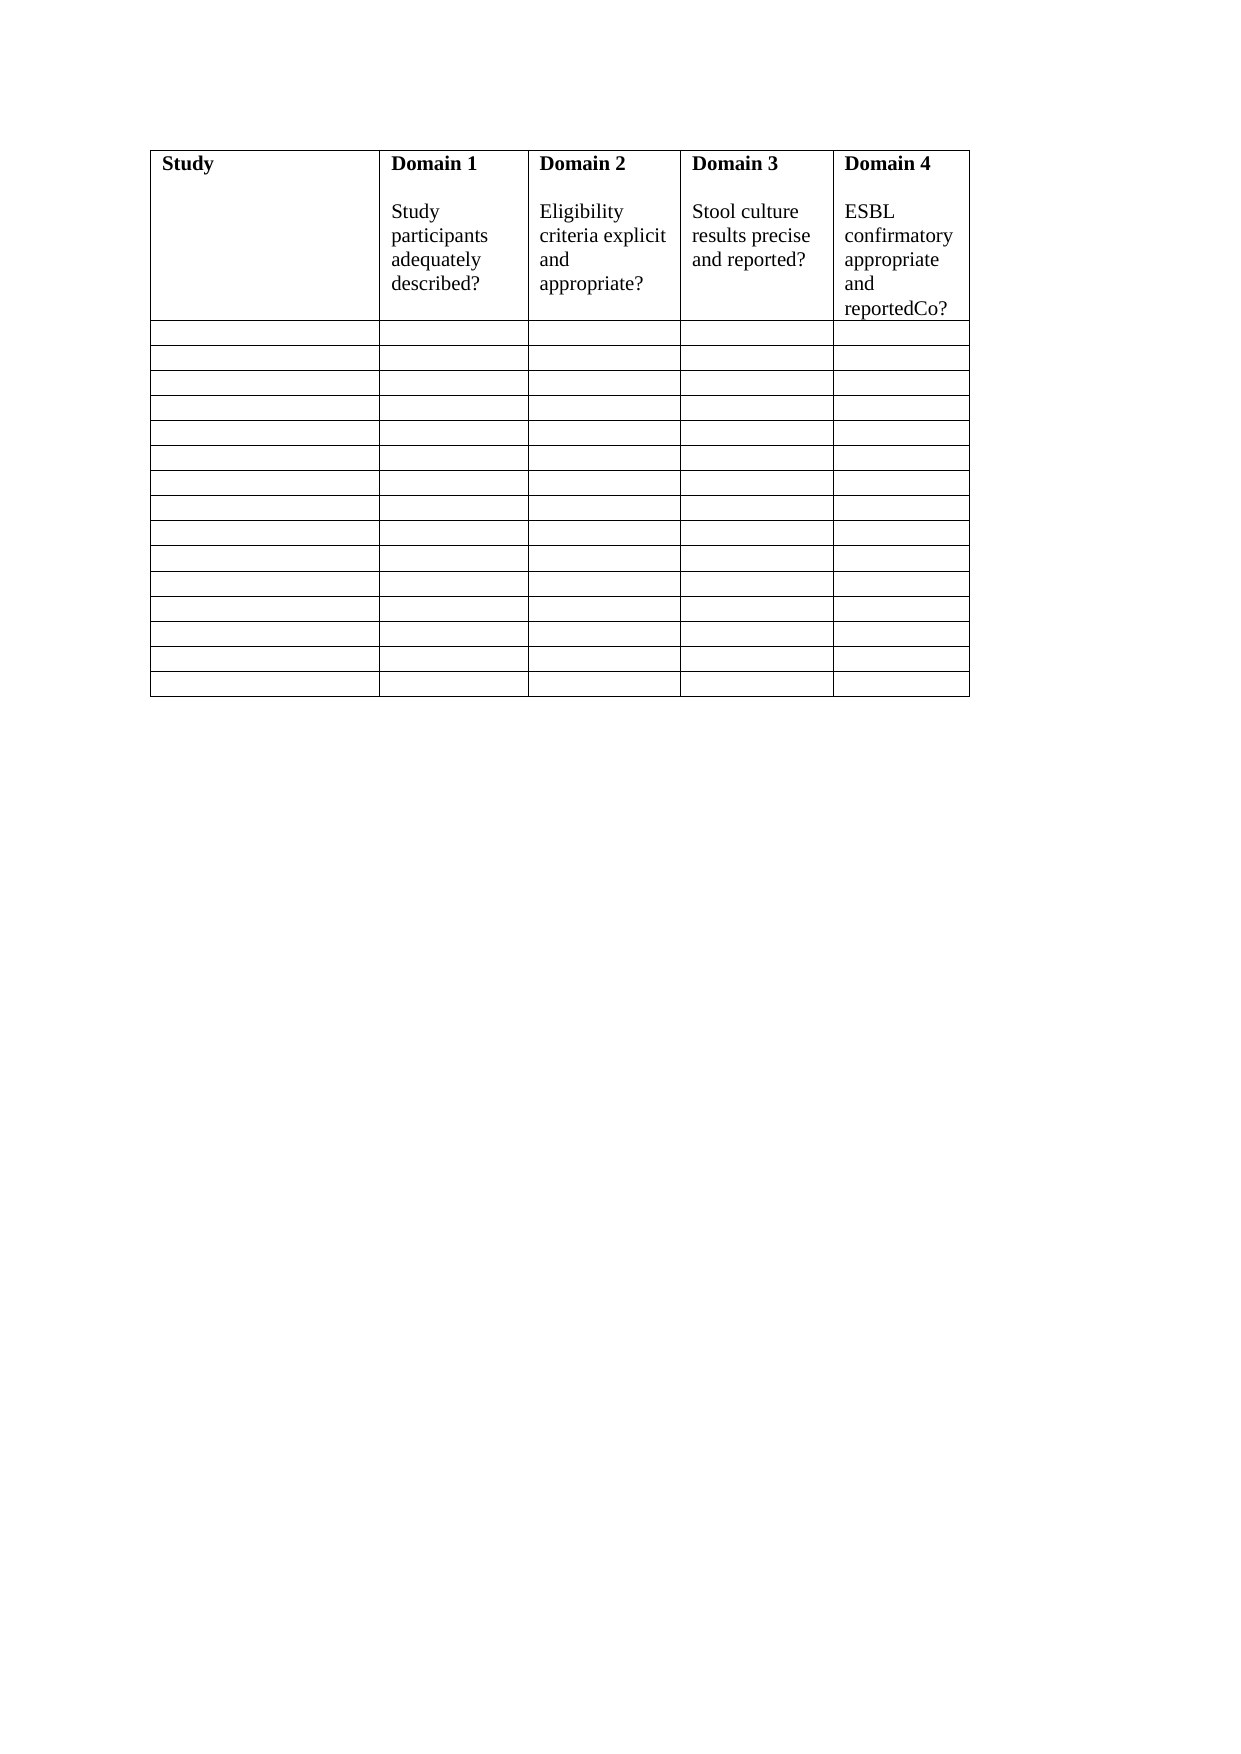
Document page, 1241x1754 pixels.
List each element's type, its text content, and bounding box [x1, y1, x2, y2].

table_cell [151, 471, 379, 495]
table_cell [681, 572, 833, 596]
table_cell [380, 672, 528, 696]
table_cell [151, 672, 379, 696]
table_cell [834, 371, 969, 395]
table_cell [529, 572, 680, 596]
table_cell [834, 622, 969, 646]
table_cell [681, 647, 833, 671]
table_cell [834, 446, 969, 470]
table_cell [380, 446, 528, 470]
table_header Domain 2 Eligibility criteria explicit and appropriate? [529, 151, 680, 319]
table_cell [380, 496, 528, 520]
table_cell [151, 622, 379, 646]
table_cell [151, 421, 379, 445]
table_cell [380, 572, 528, 596]
table_cell [151, 446, 379, 470]
table_cell [529, 396, 680, 420]
table_cell [529, 546, 680, 571]
table_cell [681, 321, 833, 344]
table_cell [681, 446, 833, 470]
table_cell [681, 496, 833, 520]
table_cell [380, 597, 528, 621]
table_cell [529, 647, 680, 671]
table_cell [529, 622, 680, 646]
table_cell [529, 672, 680, 696]
table_cell [380, 321, 528, 344]
table_header Domain 1 Study participants adequately described? [380, 151, 528, 319]
table_cell [529, 371, 680, 395]
table_cell [380, 396, 528, 420]
table_cell [681, 521, 833, 545]
table_cell [834, 346, 969, 370]
table_cell [151, 371, 379, 395]
table_cell [681, 396, 833, 420]
table_cell [681, 421, 833, 445]
table_cell [529, 496, 680, 520]
table_cell [834, 572, 969, 596]
table_cell [380, 421, 528, 445]
table_cell [681, 546, 833, 571]
table_cell [681, 471, 833, 495]
table_cell [380, 647, 528, 671]
table_cell [151, 597, 379, 621]
table_cell [529, 521, 680, 545]
table_cell [151, 521, 379, 545]
table_cell [834, 396, 969, 420]
table_cell [151, 346, 379, 370]
table_cell [151, 321, 379, 344]
table_cell [380, 371, 528, 395]
table_cell [151, 572, 379, 596]
table_cell [151, 546, 379, 571]
table_cell [834, 496, 969, 520]
table_cell [529, 421, 680, 445]
table_header Study [151, 151, 379, 319]
table_cell [834, 597, 969, 621]
table_cell [834, 647, 969, 671]
table_cell [380, 346, 528, 370]
table_cell [834, 321, 969, 344]
table_cell [681, 597, 833, 621]
table_cell [681, 346, 833, 370]
table_cell [529, 471, 680, 495]
table_cell [681, 371, 833, 395]
table_cell [380, 471, 528, 495]
table_cell [834, 546, 969, 571]
table_cell [529, 446, 680, 470]
table_cell [834, 421, 969, 445]
table_cell [834, 521, 969, 545]
table_cell [151, 396, 379, 420]
table_cell [151, 496, 379, 520]
table_cell [529, 597, 680, 621]
table_cell [834, 672, 969, 696]
table_header Domain 4 ESBL confirmatory appropriate and reportedCo? [834, 151, 969, 319]
table_cell [681, 622, 833, 646]
table_cell [529, 321, 680, 344]
table_cell [681, 672, 833, 696]
table_cell [151, 647, 379, 671]
table_cell [529, 346, 680, 370]
table_cell [380, 521, 528, 545]
table_cell [380, 622, 528, 646]
table_cell [834, 471, 969, 495]
table_header Domain 3 Stool culture results precise and reported? [681, 151, 833, 319]
table_cell [380, 546, 528, 571]
